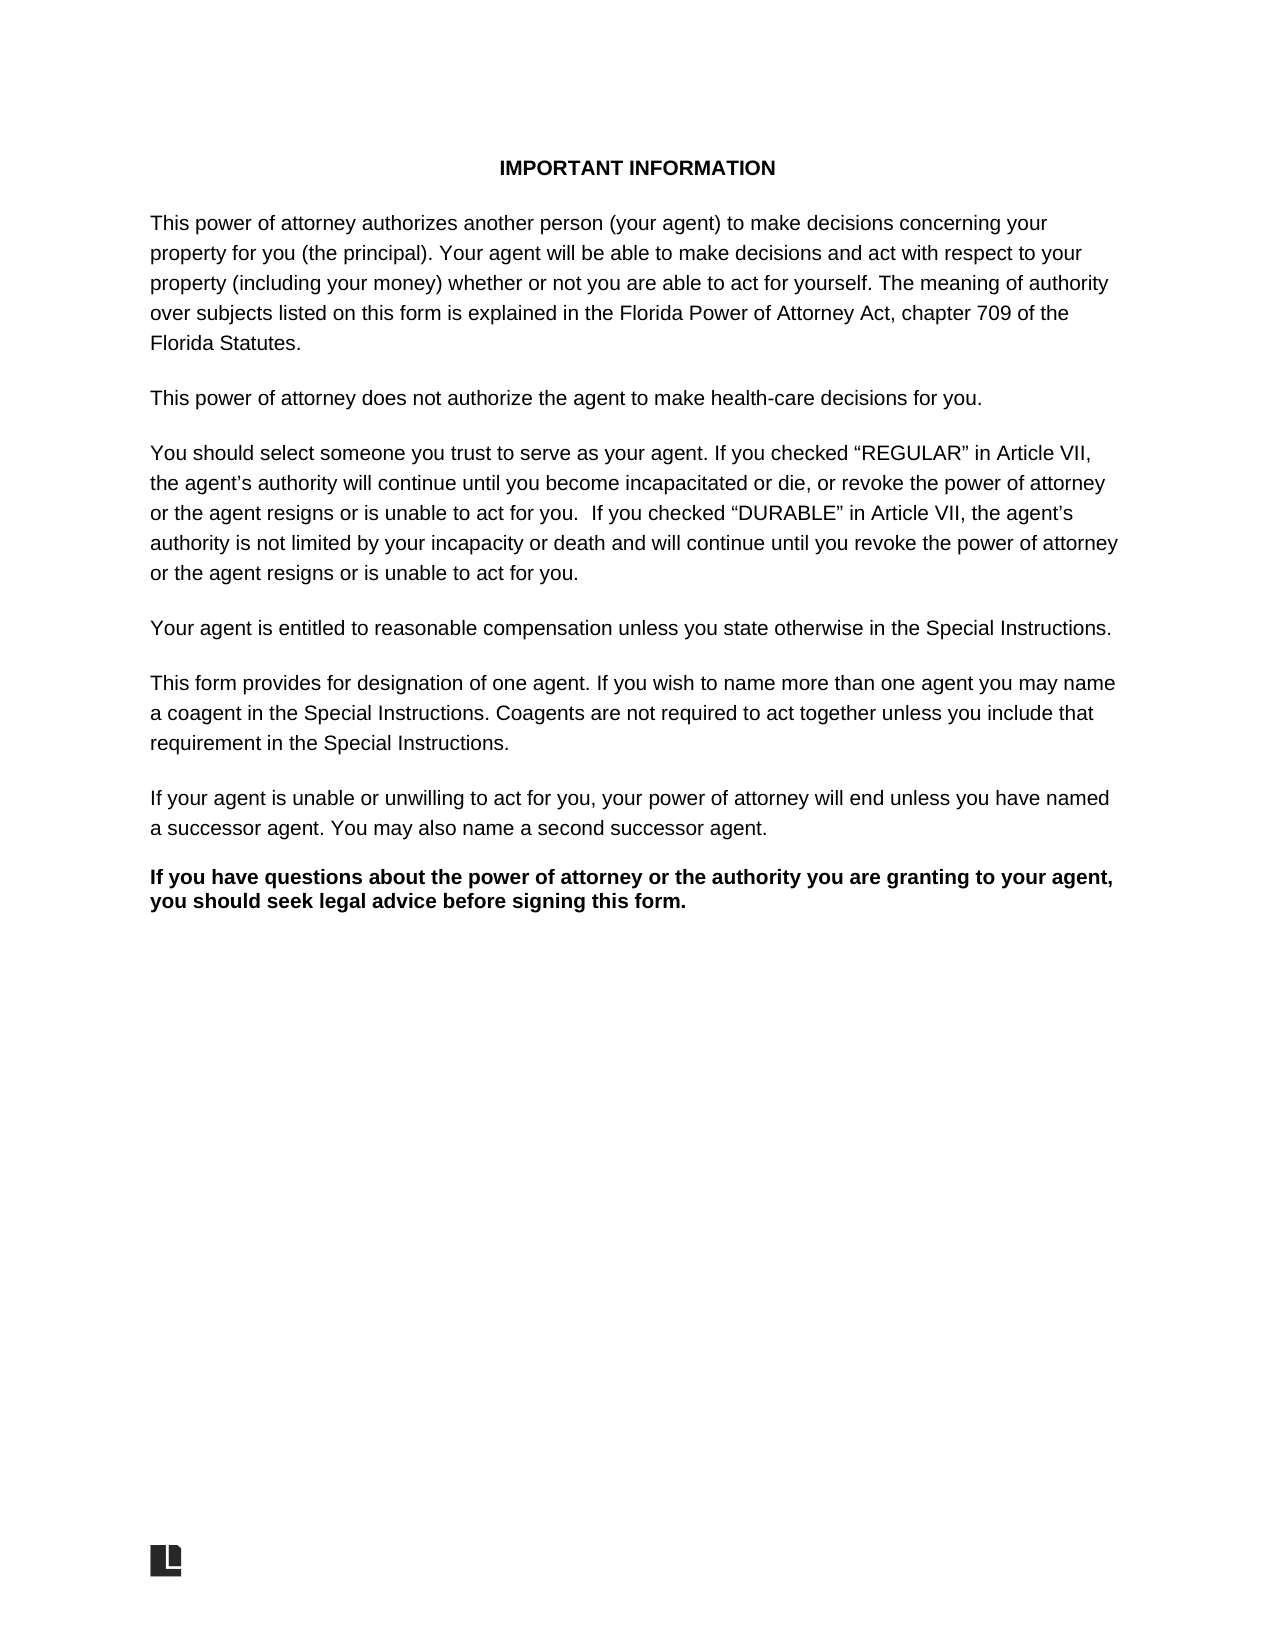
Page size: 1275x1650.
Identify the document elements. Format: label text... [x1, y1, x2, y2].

text Your agent is entitled to reasonable compensation unless you state otherwise in the Special Instructions. [150, 610, 1125, 640]
text If your agent is unable or unwilling to act for you, your power of attorney will end unless you have named a successor agent. You may also name a second successor agent. [150, 780, 1125, 840]
text You should select someone you trust to serve as your agent. If you checked “REGULAR” in Article VII, the agent’s authority will continue until you become incapacitated or die, or revoke the power of attorney or the agent resigns or is unable to act for you. If you checked “DURABLE” in Article VII, the agent’s authority is not limited by your incapacity or death and will continue until you revoke the power of attorney or the agent resigns or is unable to act for you. [150, 435, 1125, 585]
text If you have questions about the power of attorney or the authority you are granting to your agent, you should seek legal advice before signing this form. [150, 865, 1125, 913]
text This form provides for designation of one agent. If you wish to name more than one agent you may name a coagent in the Special Instructions. Coagents are not required to act together unless you include that requirement in the Special Instructions. [150, 665, 1125, 755]
picture [150, 1545, 182, 1577]
text IMPORTANT INFORMATION [150, 150, 1125, 180]
text This power of attorney authorizes another person (your agent) to make decisions concerning your property for you (the principal). Your agent will be able to make decisions and act with respect to your property (including your money) whether or not you are able to act for yourself. The meaning of authority over subjects listed on this form is explained in the Florida Power of Attorney Act, chapter 709 of the Florida Statutes. [150, 205, 1125, 355]
text This power of attorney does not authorize the agent to make health-care decisions for you. [150, 380, 1125, 410]
